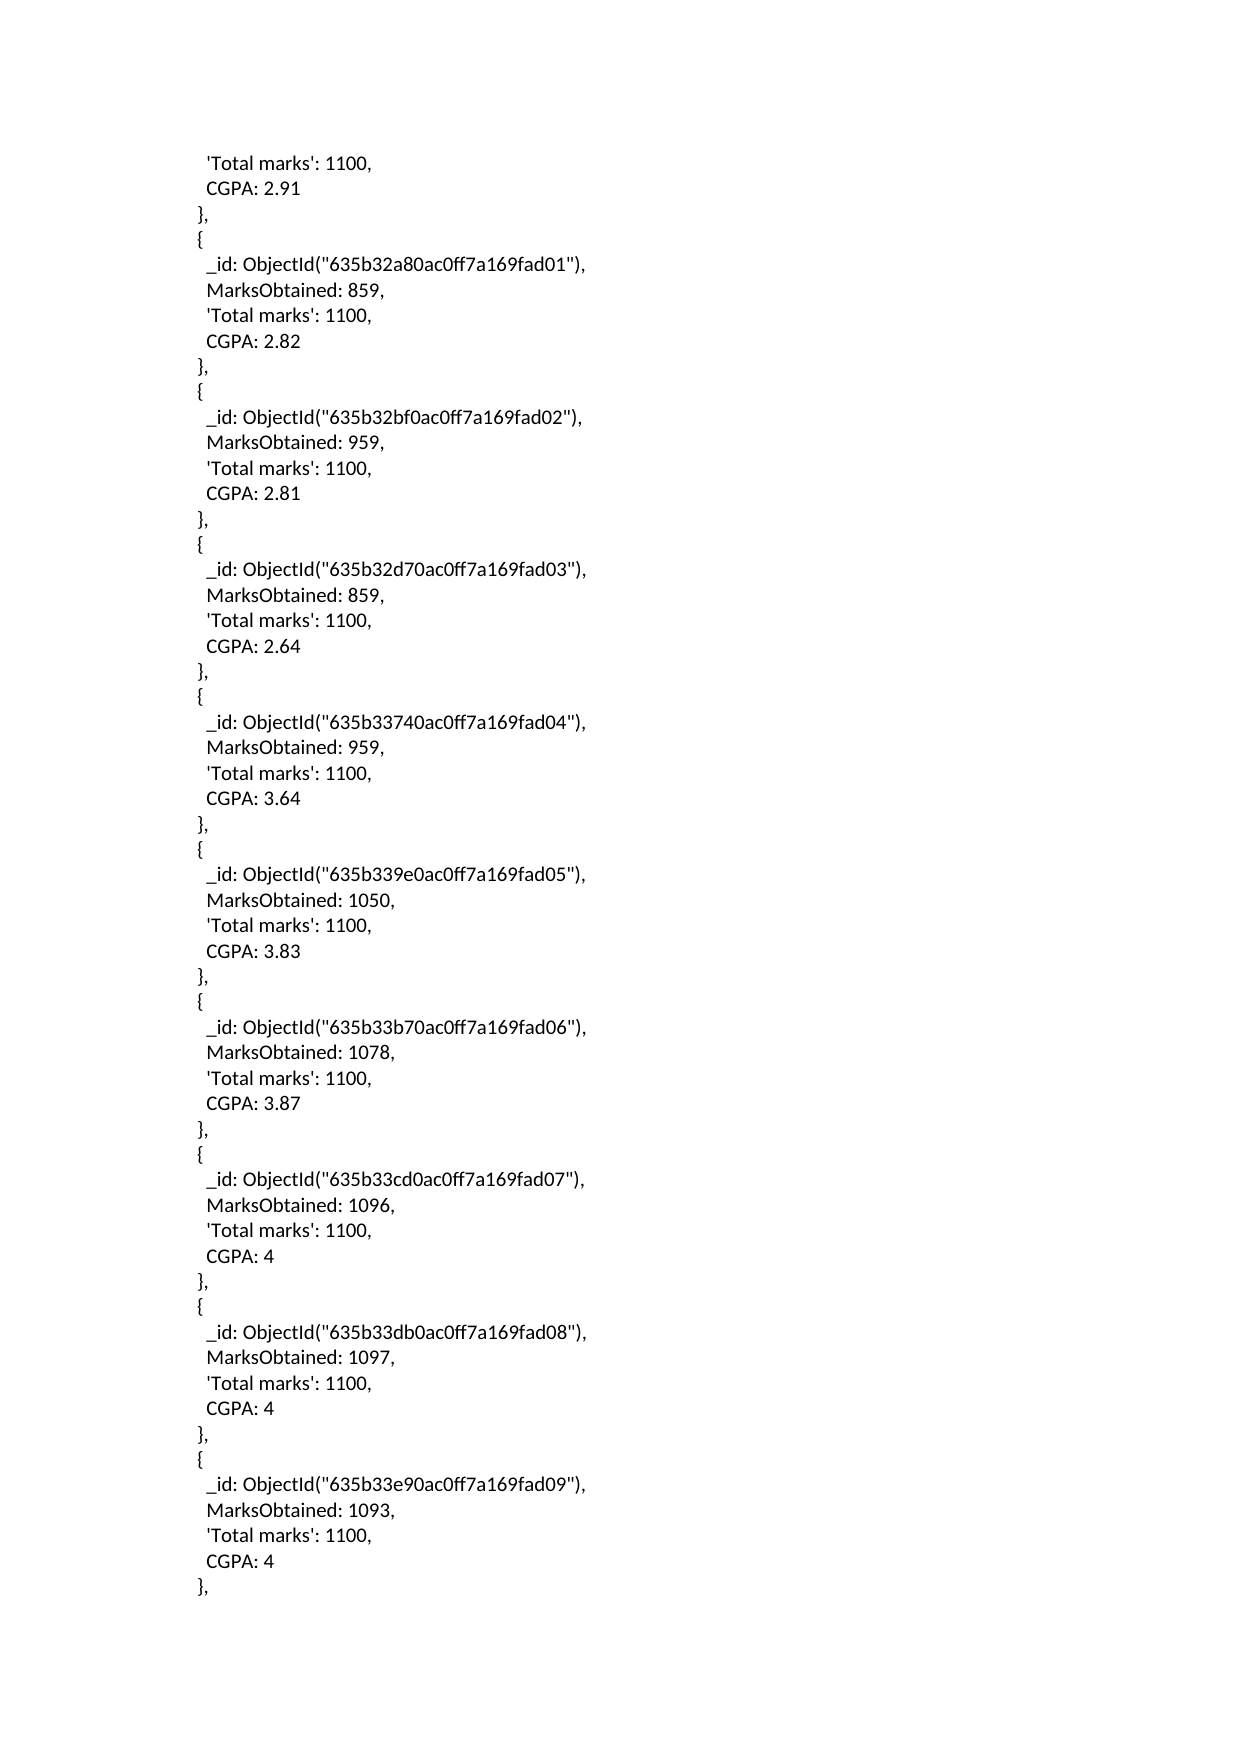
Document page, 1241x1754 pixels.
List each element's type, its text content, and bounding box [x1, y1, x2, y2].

text 'Total marks': 1100, [187, 1065, 1053, 1090]
text { [187, 684, 1053, 709]
text MarksObtained: 859, [187, 277, 1053, 302]
text 'Total marks': 1100, [187, 302, 1053, 328]
text 'Total marks': 1100, [187, 1522, 1053, 1548]
text 'Total marks': 1100, [187, 455, 1053, 480]
text CGPA: 4 [187, 1395, 1053, 1421]
text _id: ObjectId("635b32a80ac0ff7a169fad01"), [187, 252, 1053, 277]
text 'Total marks': 1100, [187, 150, 1053, 175]
text MarksObtained: 1050, [187, 887, 1053, 912]
text MarksObtained: 959, [187, 429, 1053, 455]
text { [187, 1294, 1053, 1319]
text }, [187, 1573, 1053, 1599]
text }, [187, 963, 1053, 989]
text MarksObtained: 1078, [187, 1039, 1053, 1065]
text CGPA: 3.83 [187, 938, 1053, 963]
text 'Total marks': 1100, [187, 607, 1053, 633]
text }, [187, 1268, 1053, 1294]
text }, [187, 658, 1053, 684]
text { [187, 989, 1053, 1014]
text MarksObtained: 1096, [187, 1192, 1053, 1217]
text _id: ObjectId("635b33b70ac0ff7a169fad06"), [187, 1014, 1053, 1039]
text MarksObtained: 859, [187, 582, 1053, 607]
text }, [187, 1116, 1053, 1141]
text _id: ObjectId("635b32bf0ac0ff7a169fad02"), [187, 404, 1053, 429]
text CGPA: 3.64 [187, 785, 1053, 811]
text { [187, 226, 1053, 252]
text { [187, 1141, 1053, 1167]
text }, [187, 506, 1053, 531]
text }, [187, 201, 1053, 226]
text MarksObtained: 1093, [187, 1497, 1053, 1522]
text }, [187, 353, 1053, 379]
text 'Total marks': 1100, [187, 1217, 1053, 1243]
text _id: ObjectId("635b32d70ac0ff7a169fad03"), [187, 557, 1053, 582]
text CGPA: 2.64 [187, 633, 1053, 658]
text CGPA: 4 [187, 1548, 1053, 1573]
text 'Total marks': 1100, [187, 760, 1053, 785]
text { [187, 379, 1053, 404]
text }, [187, 811, 1053, 836]
text { [187, 531, 1053, 557]
text _id: ObjectId("635b33e90ac0ff7a169fad09"), [187, 1472, 1053, 1497]
text MarksObtained: 959, [187, 734, 1053, 760]
text CGPA: 2.82 [187, 328, 1053, 353]
text _id: ObjectId("635b33740ac0ff7a169fad04"), [187, 709, 1053, 734]
text _id: ObjectId("635b339e0ac0ff7a169fad05"), [187, 862, 1053, 887]
text MarksObtained: 1097, [187, 1344, 1053, 1370]
text 'Total marks': 1100, [187, 912, 1053, 938]
text { [187, 1446, 1053, 1472]
text 'Total marks': 1100, [187, 1370, 1053, 1395]
text CGPA: 4 [187, 1243, 1053, 1268]
text _id: ObjectId("635b33db0ac0ff7a169fad08"), [187, 1319, 1053, 1344]
text { [187, 836, 1053, 862]
text _id: ObjectId("635b33cd0ac0ff7a169fad07"), [187, 1167, 1053, 1192]
text CGPA: 2.91 [187, 175, 1053, 201]
text }, [187, 1421, 1053, 1446]
text CGPA: 2.81 [187, 480, 1053, 506]
text CGPA: 3.87 [187, 1090, 1053, 1116]
